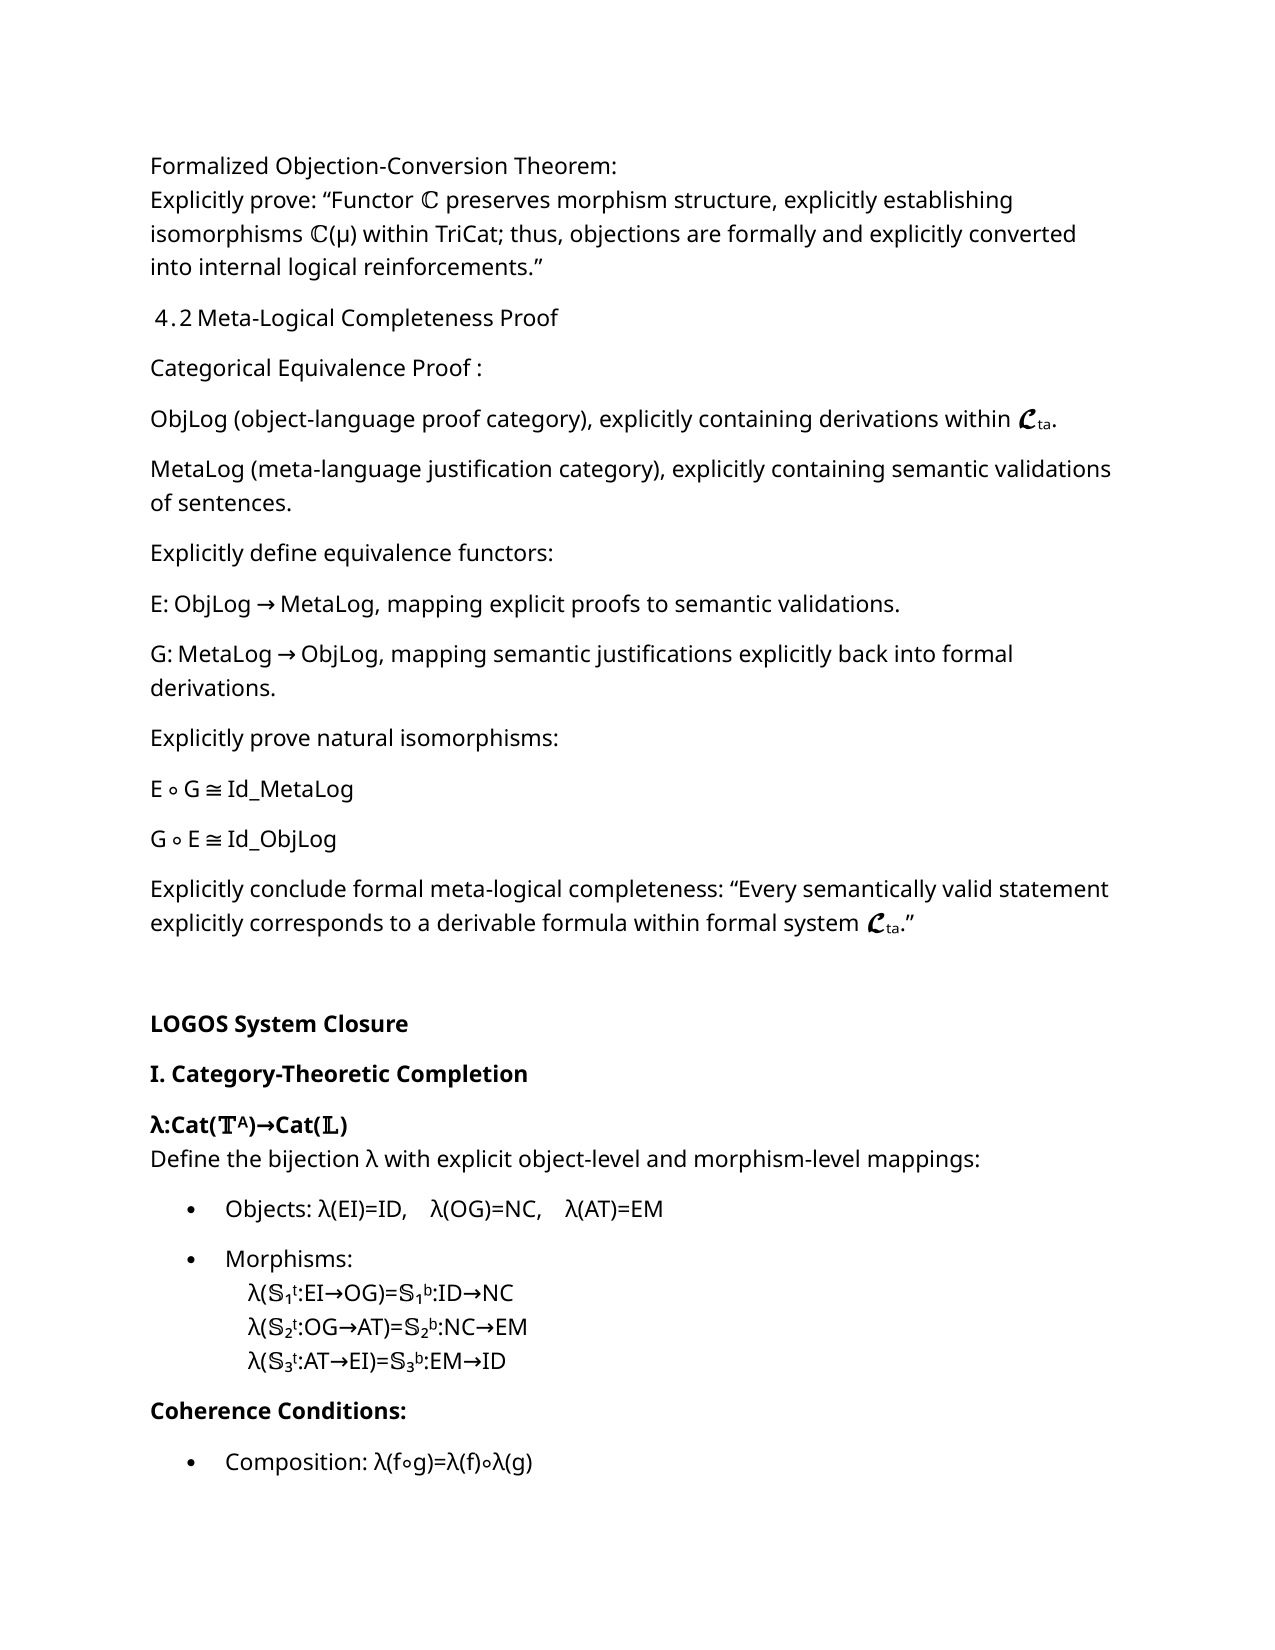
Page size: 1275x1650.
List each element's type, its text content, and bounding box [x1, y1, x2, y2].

list Morphisms: λ(𝕊₁ᵗ:EI→OG)=𝕊₁ᵇ:ID→NC λ(𝕊₂ᵗ:OG→AT)=𝕊₂ᵇ:NC→EM λ(𝕊₃ᵗ:AT→EI)=𝕊₃ᵇ:EM→ID [187, 1243, 1125, 1376]
text E ∘ G ≅ Id_MetaLog [150, 772, 1125, 804]
text LOGOS System Closure [150, 1008, 1125, 1039]
text Explicitly define equivalence functors: [150, 537, 1125, 568]
text I. Category-Theoretic Completion [150, 1058, 1125, 1089]
text Categorical Equivalence Proof : [150, 352, 1125, 383]
text G ∘ E ≅ Id_ObjLog [150, 823, 1125, 854]
text Coherence Conditions: [150, 1395, 1125, 1426]
text E: ObjLog → MetaLog, mapping explicit proofs to semantic validations. [150, 587, 1125, 619]
text G: MetaLog → ObjLog, mapping semantic justifications explicitly back into formal derivations. [150, 638, 1125, 703]
text 4․2 Meta-Logical Completeness Proof [150, 302, 1125, 333]
list Objects: λ(EI)=ID, λ(OG)=NC, λ(AT)=EM [187, 1193, 1125, 1224]
text Explicitly prove natural isomorphisms: [150, 722, 1125, 753]
text MetaLog (meta-language justification category), explicitly containing semantic validations of sentences. [150, 453, 1125, 518]
text Formalized Objection-Conversion Theorem: Explicitly prove: “Functor ℂ preserves morphism structure, explicitly establishing isomorphisms ℂ(μ) within TriCat; thus, objections are formally and explicitly converted into internal logical reinforcements.” [150, 150, 1125, 282]
list Composition: λ(f∘g)=λ(f)∘λ(g) [187, 1445, 1125, 1477]
text Explicitly conclude formal meta-logical completeness: “Every semantically valid statement explicitly corresponds to a derivable formula within formal system 𝓛ₜₐ.” [150, 873, 1125, 938]
text ObjLog (object-language proof category), explicitly containing derivations within 𝓛ₜₐ. [150, 402, 1125, 434]
text λ:Cat(𝕋ᴬ)→Cat(𝕃) Define the bijection λ with explicit object-level and morphism-level mappings: [150, 1109, 1125, 1174]
